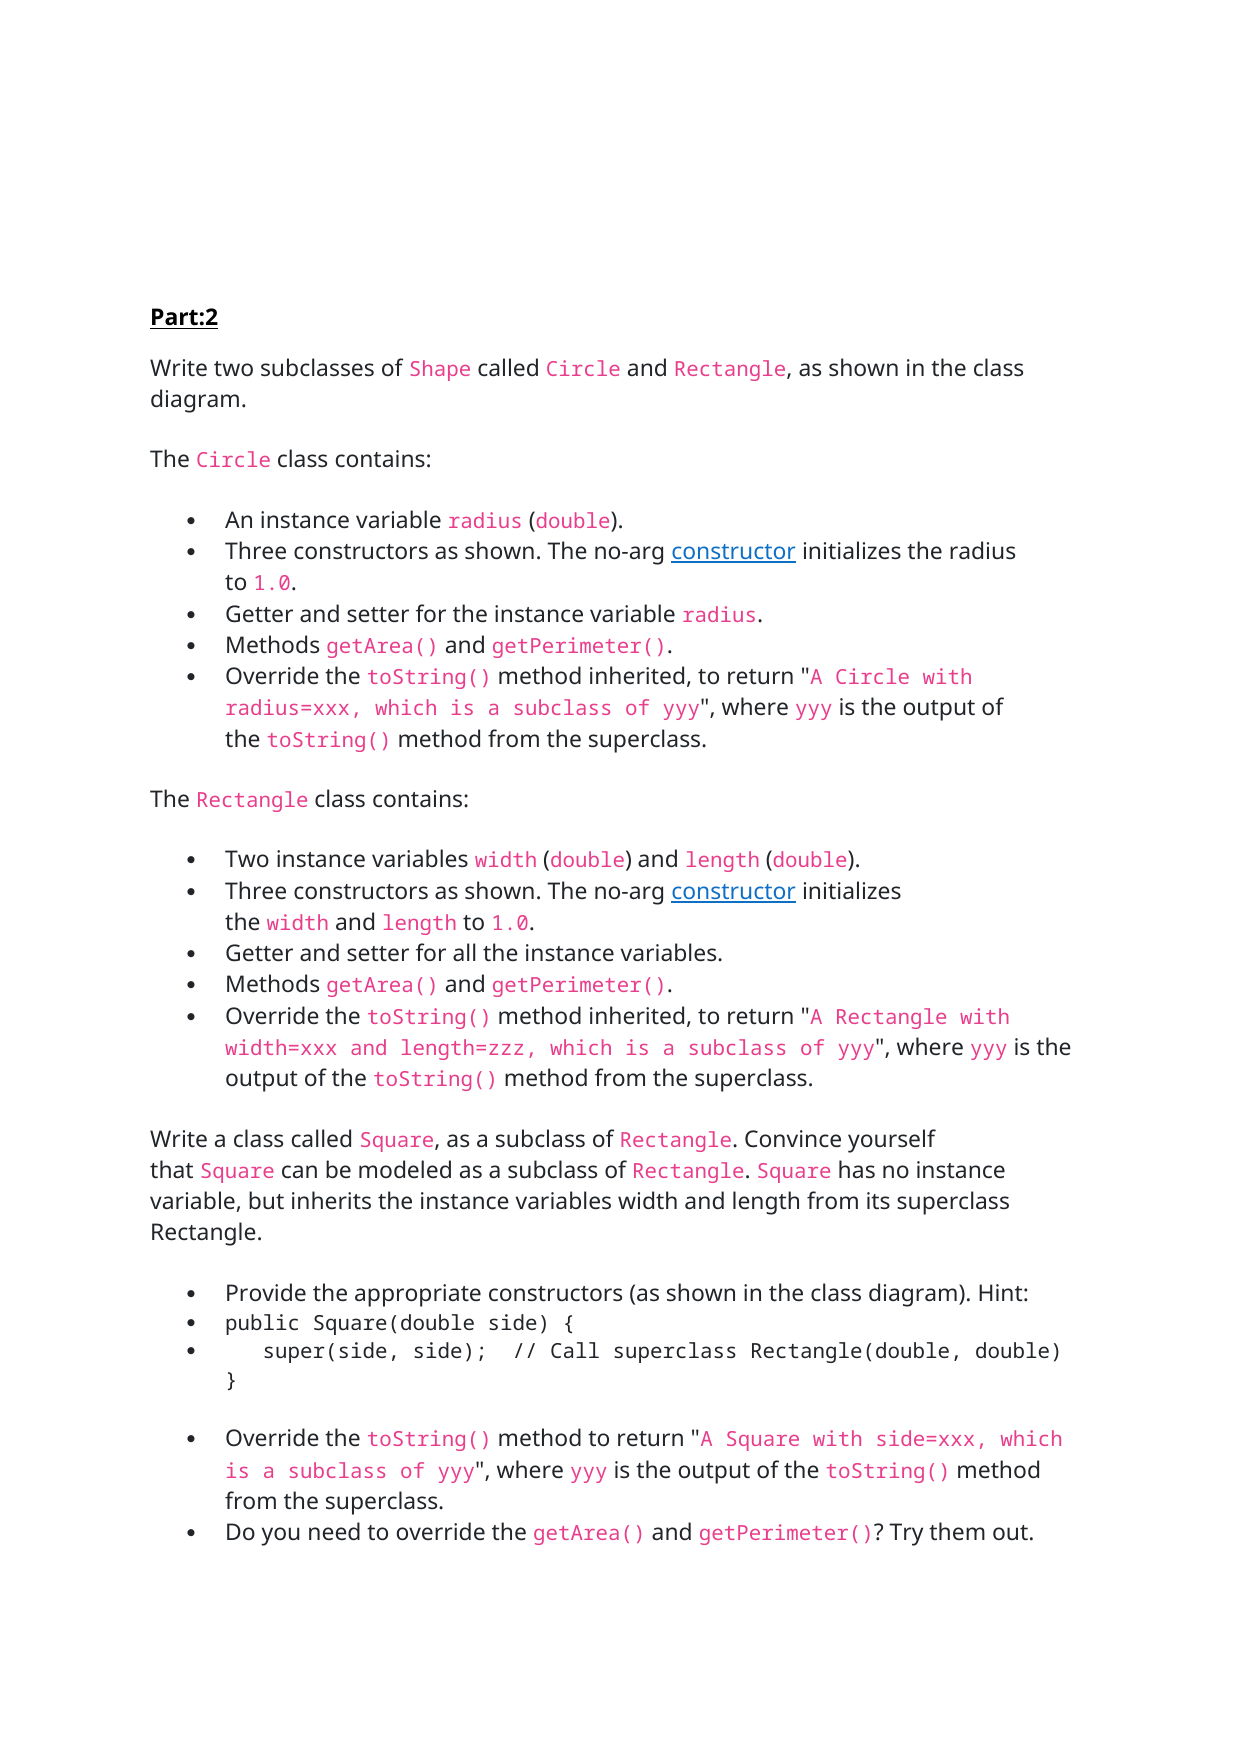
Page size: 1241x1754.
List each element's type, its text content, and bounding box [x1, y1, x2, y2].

list super(side, side); // Call superclass Rectangle(double, double) [187, 1336, 1090, 1365]
list An instance variable radius (double). [187, 504, 1090, 535]
text Write two subclasses of Shape called Circle and Rectangle, as shown in the class diagram. [150, 352, 1090, 414]
list Three constructors as shown. The no-arg constructor initializes the radius to 1.0. [187, 535, 1090, 597]
text Write a class called Square, as a subclass of Rectangle. Convince yourself that Square can be modeled as a subclass of Rectangle. Square has no instance variable, but inherits the instance variables width and length from its superclass Rectangle. [150, 1122, 1090, 1247]
list Getter and setter for all the instance variables. [187, 937, 1090, 968]
text The Circle class contains: [150, 443, 1090, 474]
list Three constructors as shown. The no-arg constructor initializes the width and length to 1.0. [187, 874, 1090, 937]
list Override the toString() method to return "A Square with side=xxx, which is a subclass of yyy", where yyy is the output of the toString() method from the superclass. [187, 1422, 1090, 1516]
list Methods getArea() and getPerimeter(). [187, 968, 1090, 999]
list Override the toString() method inherited, to return "A Circle with radius=xxx, which is a subclass of yyy", where yyy is the output of the toString() method from the superclass. [187, 660, 1090, 754]
text Part:2 [150, 301, 1090, 332]
list Two instance variables width (double) and length (double). [187, 843, 1090, 874]
list Methods getArea() and getPerimeter(). [187, 629, 1090, 660]
list Do you need to override the getArea() and getPerimeter()? Try them out. [187, 1516, 1090, 1547]
list Getter and setter for the instance variable radius. [187, 597, 1090, 629]
list Provide the appropriate constructors (as shown in the class diagram). Hint: [187, 1277, 1090, 1308]
list Override the toString() method inherited, to return "A Rectangle with width=xxx and length=zzz, which is a subclass of yyy", where yyy is the output of the toString() method from the superclass. [187, 999, 1090, 1093]
text The Rectangle class contains: [150, 783, 1090, 814]
text } [225, 1365, 1090, 1393]
list public Square(double side) { [187, 1308, 1090, 1336]
